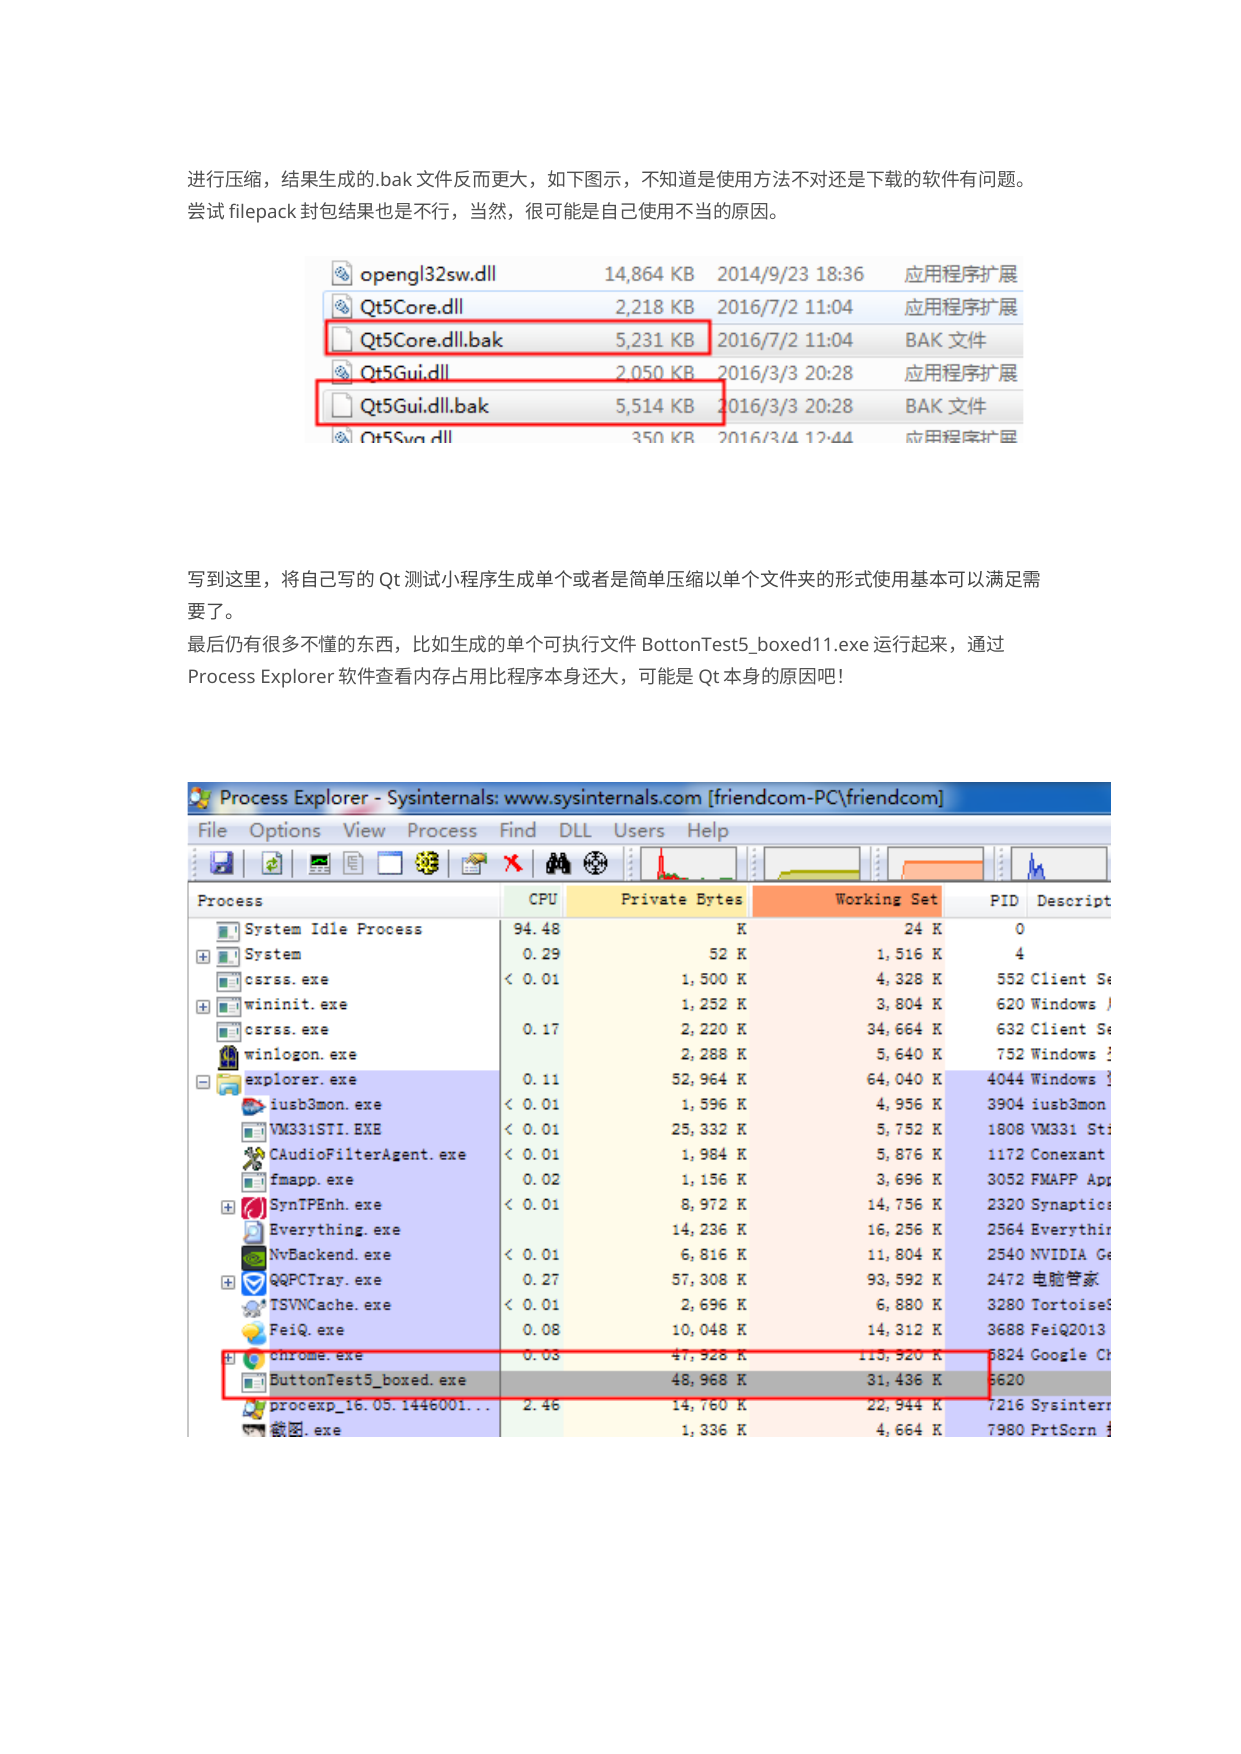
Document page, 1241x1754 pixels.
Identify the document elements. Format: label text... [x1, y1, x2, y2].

picture [304, 256, 1024, 443]
text 最后仍有很多不懂的东西，比如生成的单个可执行文件BottonTest5_boxed11.exe运行起来，通过Process Explorer软件查看内存占用比程序本身还大，可能是Qt本身的原因吧！ [187, 627, 1053, 692]
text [187, 162, 1053, 227]
text 写到这里，将自己写的Qt测试小程序生成单个或者是简单压缩以单个文件夹的形式使用基本可以满足需要了。 [187, 562, 1053, 627]
picture [187, 782, 1111, 1437]
